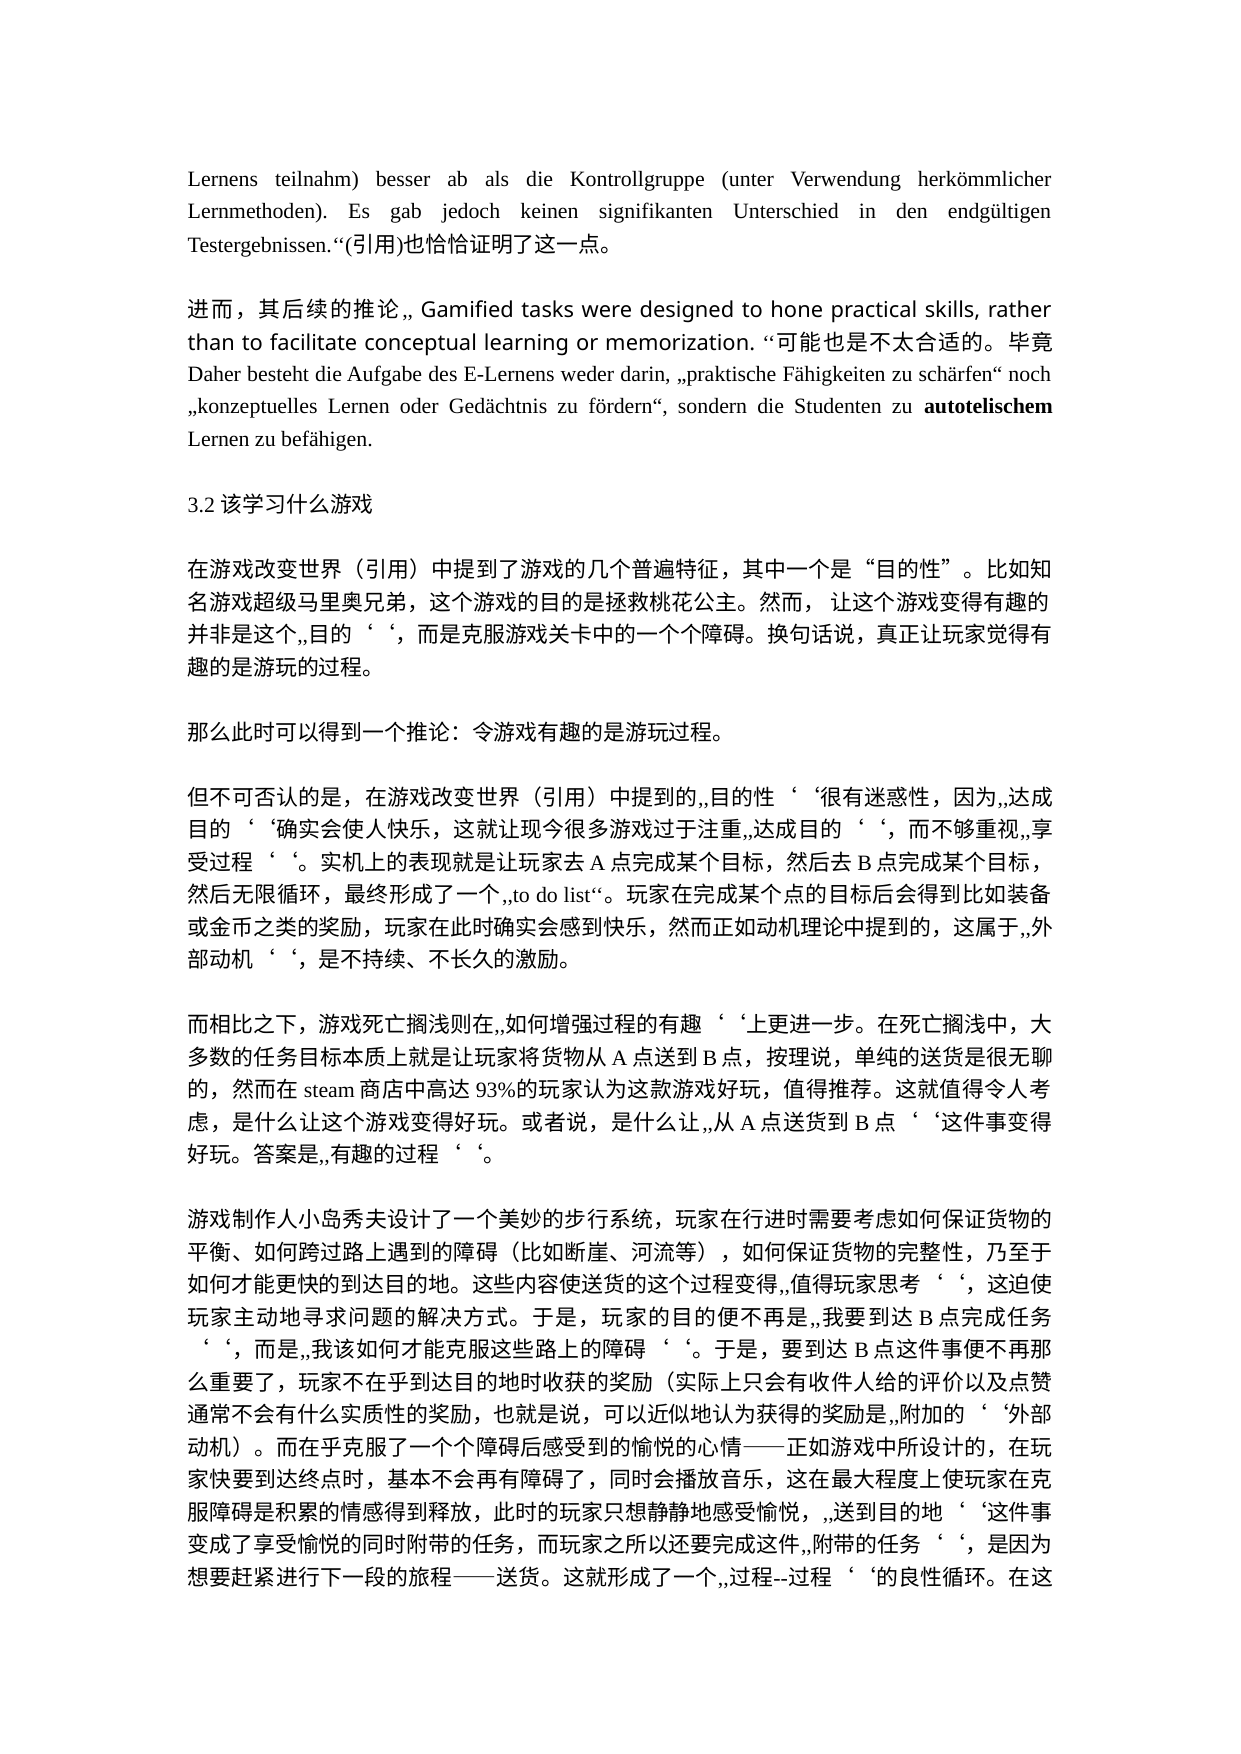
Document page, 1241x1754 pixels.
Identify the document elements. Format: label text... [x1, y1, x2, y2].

text 进而，其后续的推论,, Gamified tasks were designed to hone practical skills, rather than to facilitate conceptual learning or memorization. ‘‘可能也是不太合适的。毕竟Daher besteht die Aufgabe des E-Lernens weder darin, „praktische Fähigkeiten zu schärfen“ noch „konzeptuelles Lernen oder Gedächtnis zu fördern“, sondern die Studenten zu autotelischem Lernen zu befähigen. [187, 292, 1053, 454]
text 那么此时可以得到一个推论：令游戏有趣的是游玩过程。 [187, 714, 1053, 747]
text 在游戏改变世界（引用）中提到了游戏的几个普遍特征，其中一个是“目的性”。比如知名游戏超级马里奥兄弟，这个游戏的目的是拯救桃花公主。然而， 让这个游戏变得有趣的并非是这个,,目的‘‘，而是克服游戏关卡中的一个个障碍。换句话说，真正让玩家觉得有趣的是游玩的过程。 [187, 552, 1053, 682]
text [187, 162, 1053, 259]
text 但不可否认的是，在游戏改变世界（引用）中提到的,,目的性‘‘很有迷惑性，因为,,达成目的‘‘确实会使人快乐，这就让现今很多游戏过于注重,,达成目的‘‘，而不够重视,,享受过程‘‘。实机上的表现就是让玩家去A点完成某个目标，然后去B点完成某个目标，然后无限循环，最终形成了一个,,to do list‘‘。玩家在完成某个点的目标后会得到比如装备或金币之类的奖励，玩家在此时确实会感到快乐，然而正如动机理论中提到的，这属于,,外部动机‘‘，是不持续、不长久的激励。 [187, 779, 1053, 974]
text 3.2 该学习什么游戏 [187, 487, 1053, 519]
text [187, 1202, 1053, 1592]
text 而相比之下，游戏死亡搁浅则在,,如何增强过程的有趣‘‘上更进一步。在死亡搁浅中，大多数的任务目标本质上就是让玩家将货物从A点送到B点，按理说，单纯的送货是很无聊的，然而在steam商店中高达93%的玩家认为这款游戏好玩，值得推荐。这就值得令人考虑，是什么让这个游戏变得好玩。或者说，是什么让,,从A点送货到B点‘‘这件事变得好玩。答案是,,有趣的过程‘‘。 [187, 1007, 1053, 1169]
